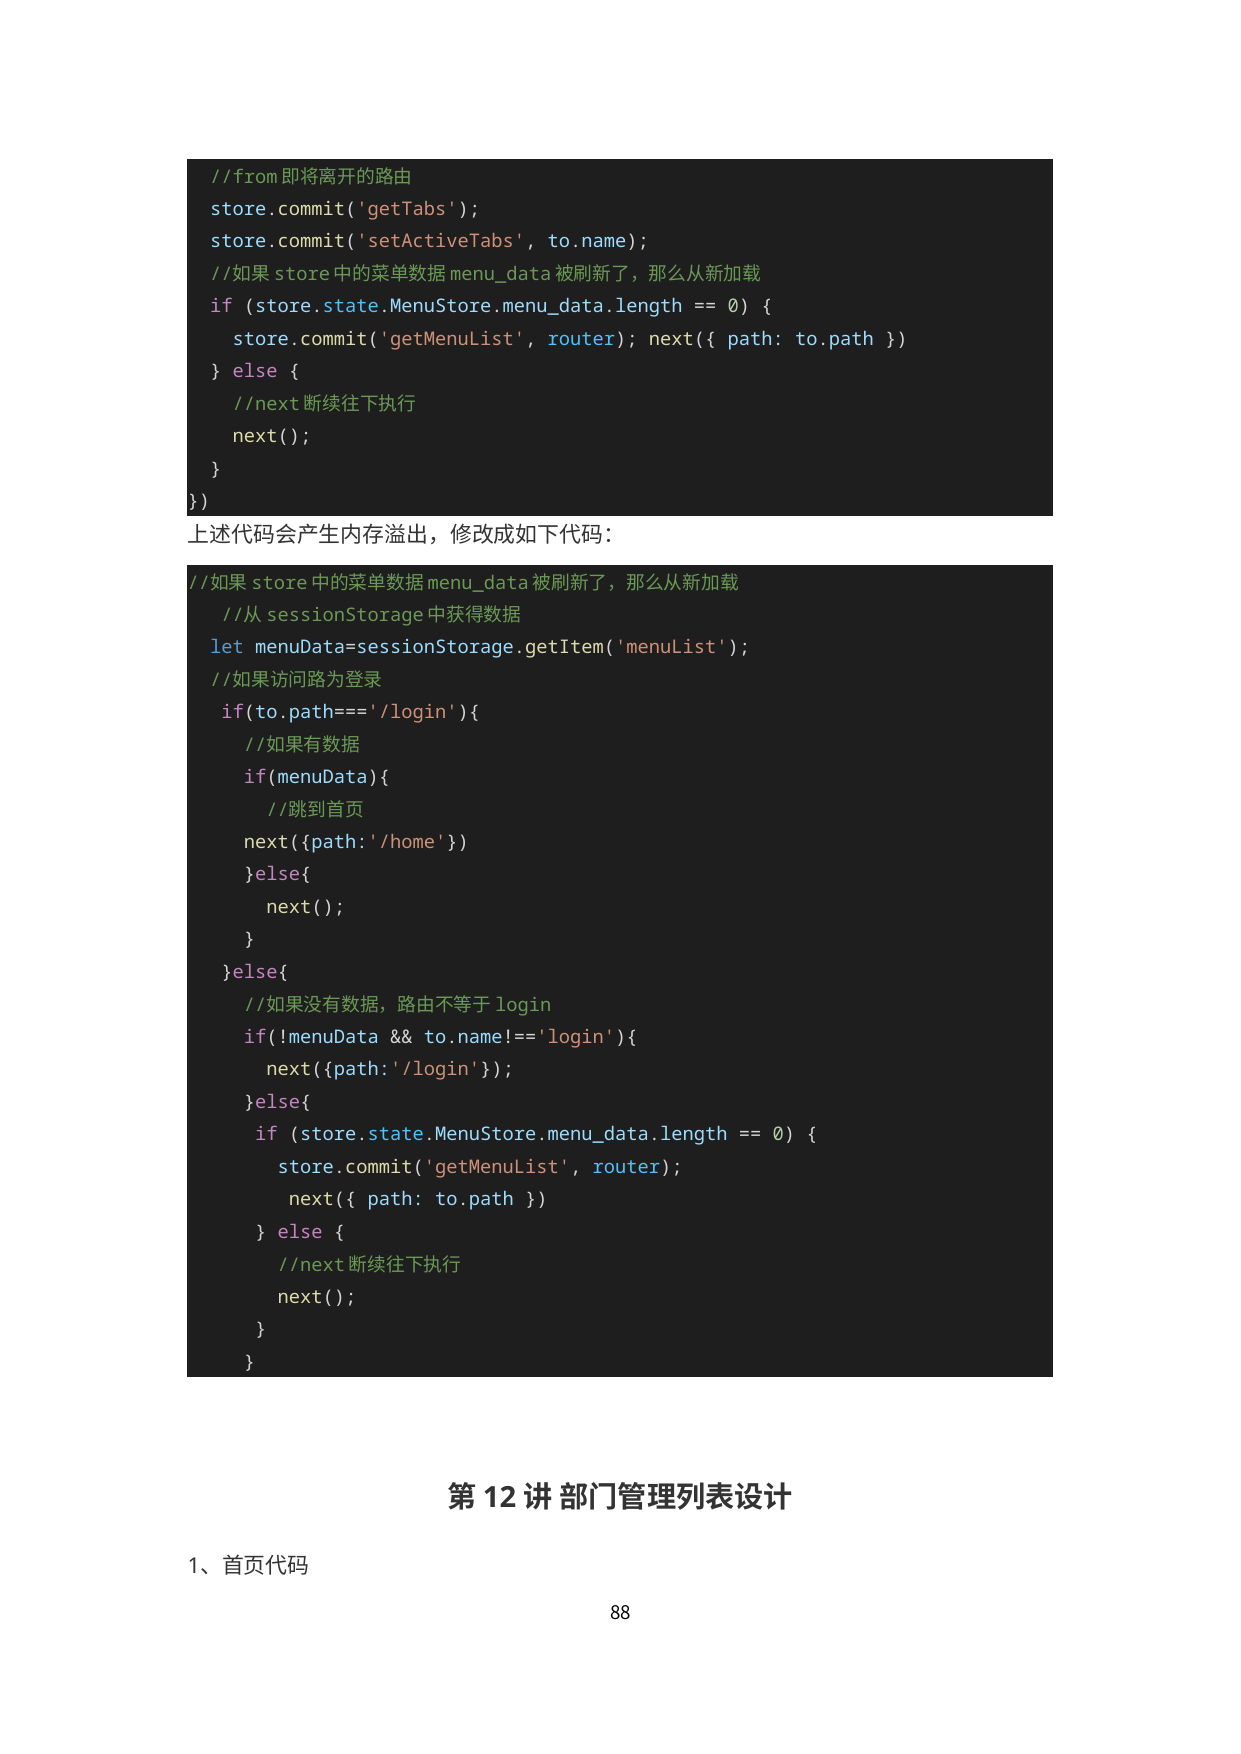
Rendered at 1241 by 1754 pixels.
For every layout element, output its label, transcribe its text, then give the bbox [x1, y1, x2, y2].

text next(); [187, 419, 1053, 451]
text next({path:'/login'}); [187, 1052, 1053, 1085]
text } [187, 1312, 1053, 1345]
text store.commit('getMenuList', router); next({ path: to.path }) [187, 321, 1053, 354]
text next(); [187, 1280, 1053, 1312]
text store.commit('getMenuList', router); [187, 1150, 1053, 1182]
text //如果store中的菜单数据menu_data被刷新了，那么从新加载 [187, 256, 1053, 289]
text if (store.state.MenuStore.menu_data.length == 0) { [187, 289, 1053, 321]
text }) [187, 484, 1053, 516]
text if(menuData){ [187, 760, 1053, 792]
text //如果有数据 [187, 727, 1053, 760]
text store.commit('getTabs'); [187, 191, 1053, 224]
text next({ path: to.path }) [187, 1182, 1053, 1215]
text //如果没有数据，路由不等于login [187, 987, 1053, 1020]
text //跳到首页 [187, 792, 1053, 825]
text store.commit('setActiveTabs', to.name); [187, 224, 1053, 256]
text //从sessionStorage中获得数据 [187, 597, 1053, 630]
text } [187, 1345, 1053, 1377]
text }else{ [187, 955, 1053, 987]
text next({path:'/home'}) [187, 825, 1053, 857]
text }else{ [187, 857, 1053, 890]
text //next断续往下执行 [187, 386, 1053, 419]
text 1、首页代码 [187, 1548, 1053, 1581]
text //如果访问路为登录 [187, 662, 1053, 695]
text } else { [187, 1215, 1053, 1247]
text } else { [187, 354, 1053, 386]
text if(!menuData && to.name!=='login'){ [187, 1020, 1053, 1052]
text //from即将离开的路由 [187, 159, 1053, 191]
text }else{ [187, 1085, 1053, 1117]
text if (store.state.MenuStore.menu_data.length == 0) { [187, 1117, 1053, 1150]
text 第12 讲 部门管理列表设计 [187, 1462, 1053, 1527]
text 上述代码会产生内存溢出，修改成如下代码： [187, 516, 1053, 549]
text } [187, 451, 1053, 484]
text let menuData=sessionStorage.getItem('menuList'); [187, 630, 1053, 662]
text //如果store中的菜单数据menu_data被刷新了，那么从新加载 [187, 565, 1053, 597]
text if(to.path==='/login'){ [187, 695, 1053, 727]
text next(); [187, 890, 1053, 922]
text //next断续往下执行 [187, 1247, 1053, 1280]
text } [187, 922, 1053, 955]
